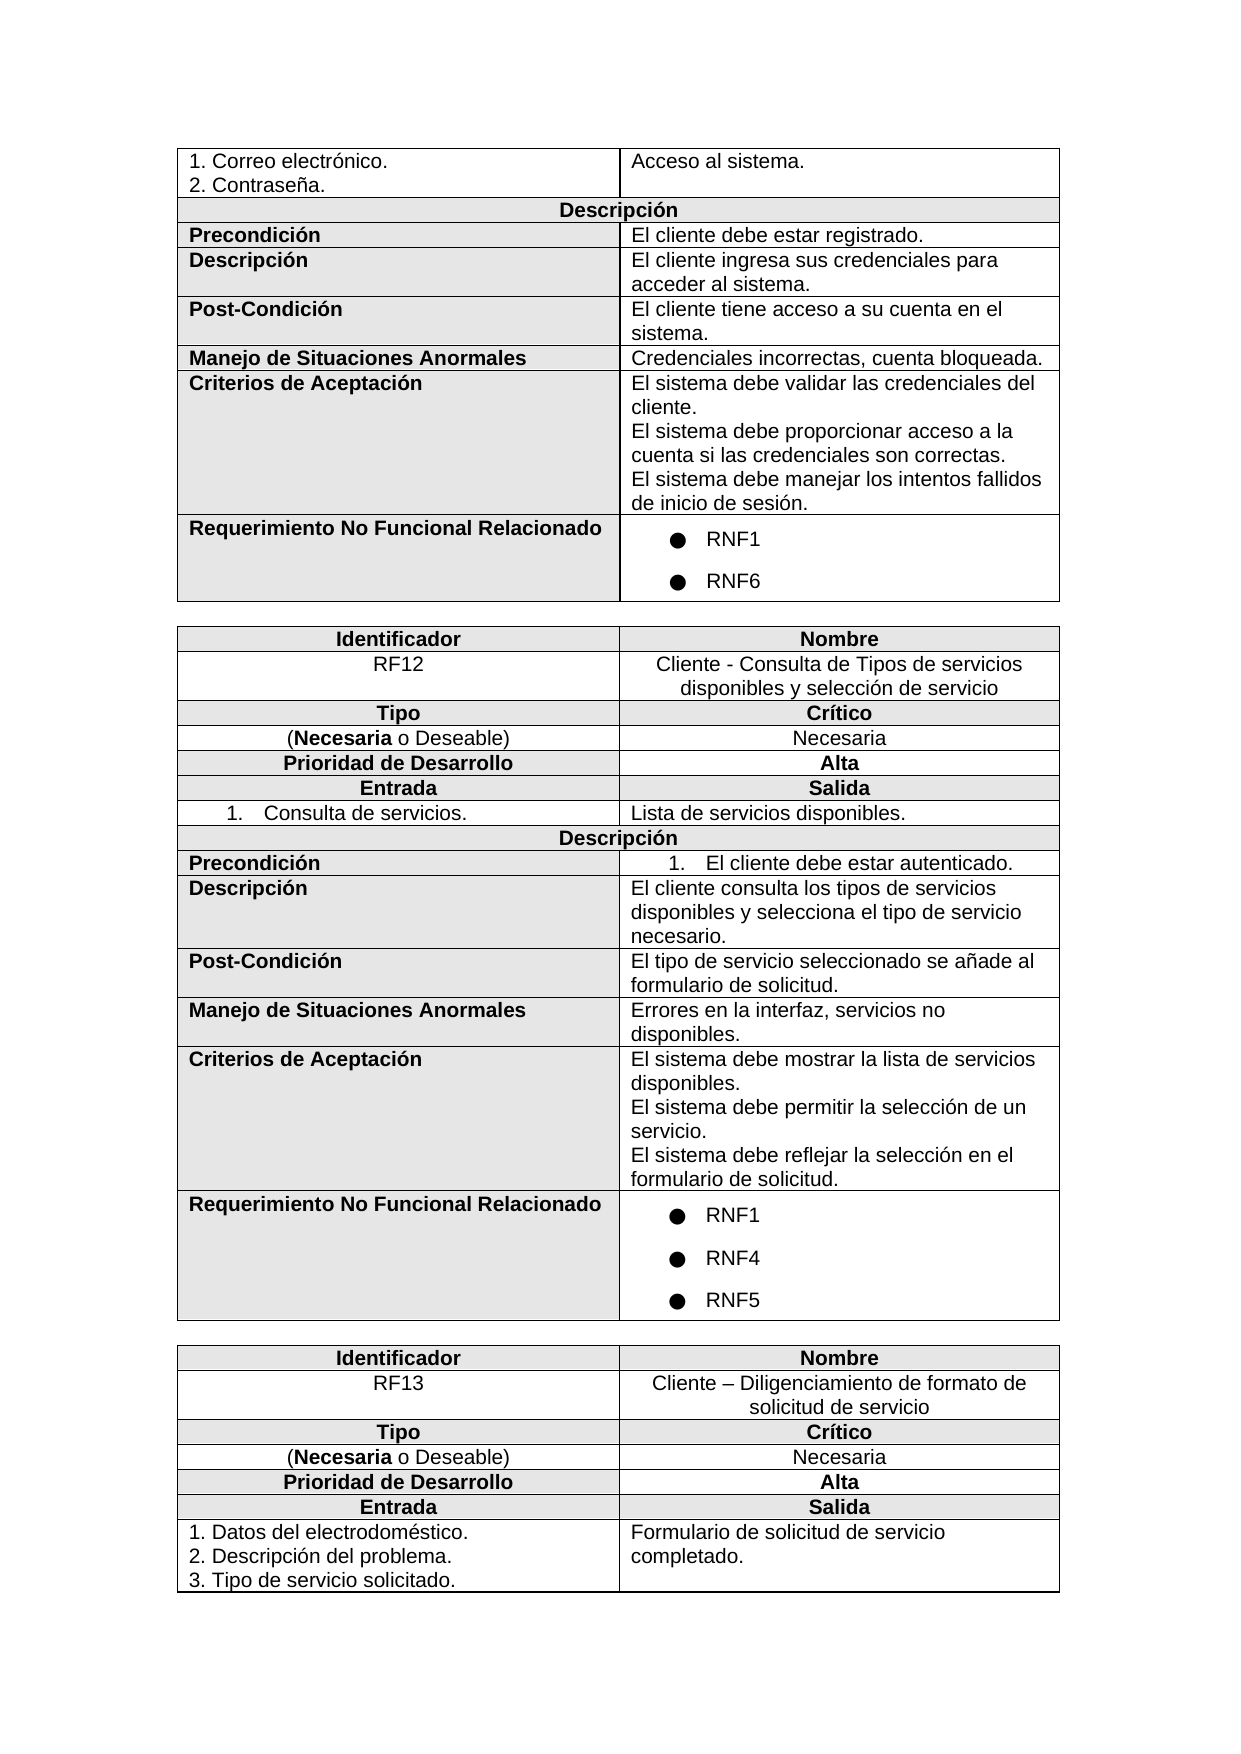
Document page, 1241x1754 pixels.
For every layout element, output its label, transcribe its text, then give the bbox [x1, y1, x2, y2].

table_cell El tipo de servicio seleccionado se añade al formulario de solicitud. [620, 949, 1059, 997]
table_cell Post-Condición [178, 949, 619, 997]
table_cell Cliente - Consulta de Tipos de servicios disponibles y selección de servicio [620, 652, 1059, 700]
table_cell RF12 [178, 652, 619, 700]
table_cell 1. Correo electrónico. 2. Contraseña. [178, 149, 619, 197]
table_header Identificador [178, 627, 619, 651]
table_header Nombre [620, 627, 1059, 651]
table_cell Crítico [620, 701, 1059, 725]
table_cell Descripción [178, 826, 1059, 850]
table_cell Alta [620, 751, 1059, 775]
table_cell Acceso al sistema. [621, 149, 1059, 197]
table_cell Criterios de Aceptación [178, 1047, 619, 1190]
table_cell Entrada [178, 1495, 619, 1518]
table_cell (Necesaria o Deseable) [178, 1445, 619, 1468]
table_cell Criterios de Aceptación [178, 371, 619, 514]
table_cell Salida [620, 776, 1059, 800]
table_cell (Necesaria o Deseable) [178, 726, 619, 750]
table_cell El sistema debe validar las credenciales del cliente. El sistema debe proporcionar acceso a la cuenta si las credenciales son correctas. El sistema debe manejar los intentos fallidos de inicio de sesión. [621, 371, 1059, 514]
table_cell 1. Datos del electrodoméstico. 2. Descripción del problema. 3. Tipo de servicio solicitado. [178, 1520, 619, 1591]
table_cell Formulario de solicitud de servicio completado. [620, 1520, 1059, 1591]
table_header Nombre [620, 1346, 1059, 1369]
table_cell Descripción [178, 198, 1059, 222]
table_cell RF13 [178, 1371, 619, 1418]
table_cell El cliente tiene acceso a su cuenta en el sistema. [621, 297, 1059, 344]
table_cell Manejo de Situaciones Anormales [178, 346, 619, 369]
table_cell Descripción [178, 876, 619, 948]
table_cell Precondición [178, 223, 619, 247]
table_cell Salida [620, 1495, 1059, 1518]
table_cell Tipo [178, 701, 619, 725]
table_cell Necesaria [620, 1445, 1059, 1468]
table_cell El cliente ingresa sus credenciales para acceder al sistema. [621, 248, 1059, 296]
table_cell El sistema debe mostrar la lista de servicios disponibles. El sistema debe permitir la selección de un servicio. El sistema debe reflejar la selección en el formulario de solicitud. [620, 1047, 1059, 1190]
table_cell Descripción [178, 248, 619, 296]
table_cell RNF1 RNF6 [621, 515, 1059, 601]
table_cell Cliente – Diligenciamiento de formato de solicitud de servicio [620, 1371, 1059, 1418]
table_cell Necesaria [620, 726, 1059, 750]
table_cell El cliente debe estar autenticado. [620, 851, 1059, 875]
table_cell Requerimiento No Funcional Relacionado [178, 1191, 619, 1319]
table_cell Errores en la interfaz, servicios no disponibles. [620, 998, 1059, 1046]
table_cell Consulta de servicios. [178, 801, 619, 825]
table_cell El cliente debe estar registrado. [621, 223, 1059, 247]
table_cell Prioridad de Desarrollo [178, 751, 619, 775]
table_cell Precondición [178, 851, 619, 875]
table_cell Crítico [620, 1420, 1059, 1443]
table_cell Manejo de Situaciones Anormales [178, 998, 619, 1046]
table_cell Tipo [178, 1420, 619, 1443]
table_header Identificador [178, 1346, 619, 1369]
table_cell Entrada [178, 776, 619, 800]
table_cell Requerimiento No Funcional Relacionado [178, 515, 619, 601]
table_cell Lista de servicios disponibles. [620, 801, 1059, 825]
table_cell Post-Condición [178, 297, 619, 344]
table_cell Credenciales incorrectas, cuenta bloqueada. [621, 346, 1059, 369]
table_cell El cliente consulta los tipos de servicios disponibles y selecciona el tipo de servicio necesario. [620, 876, 1059, 948]
table_cell RNF1 RNF4 RNF5 [620, 1191, 1059, 1319]
table_cell Prioridad de Desarrollo [178, 1470, 619, 1493]
table_cell Alta [620, 1470, 1059, 1493]
